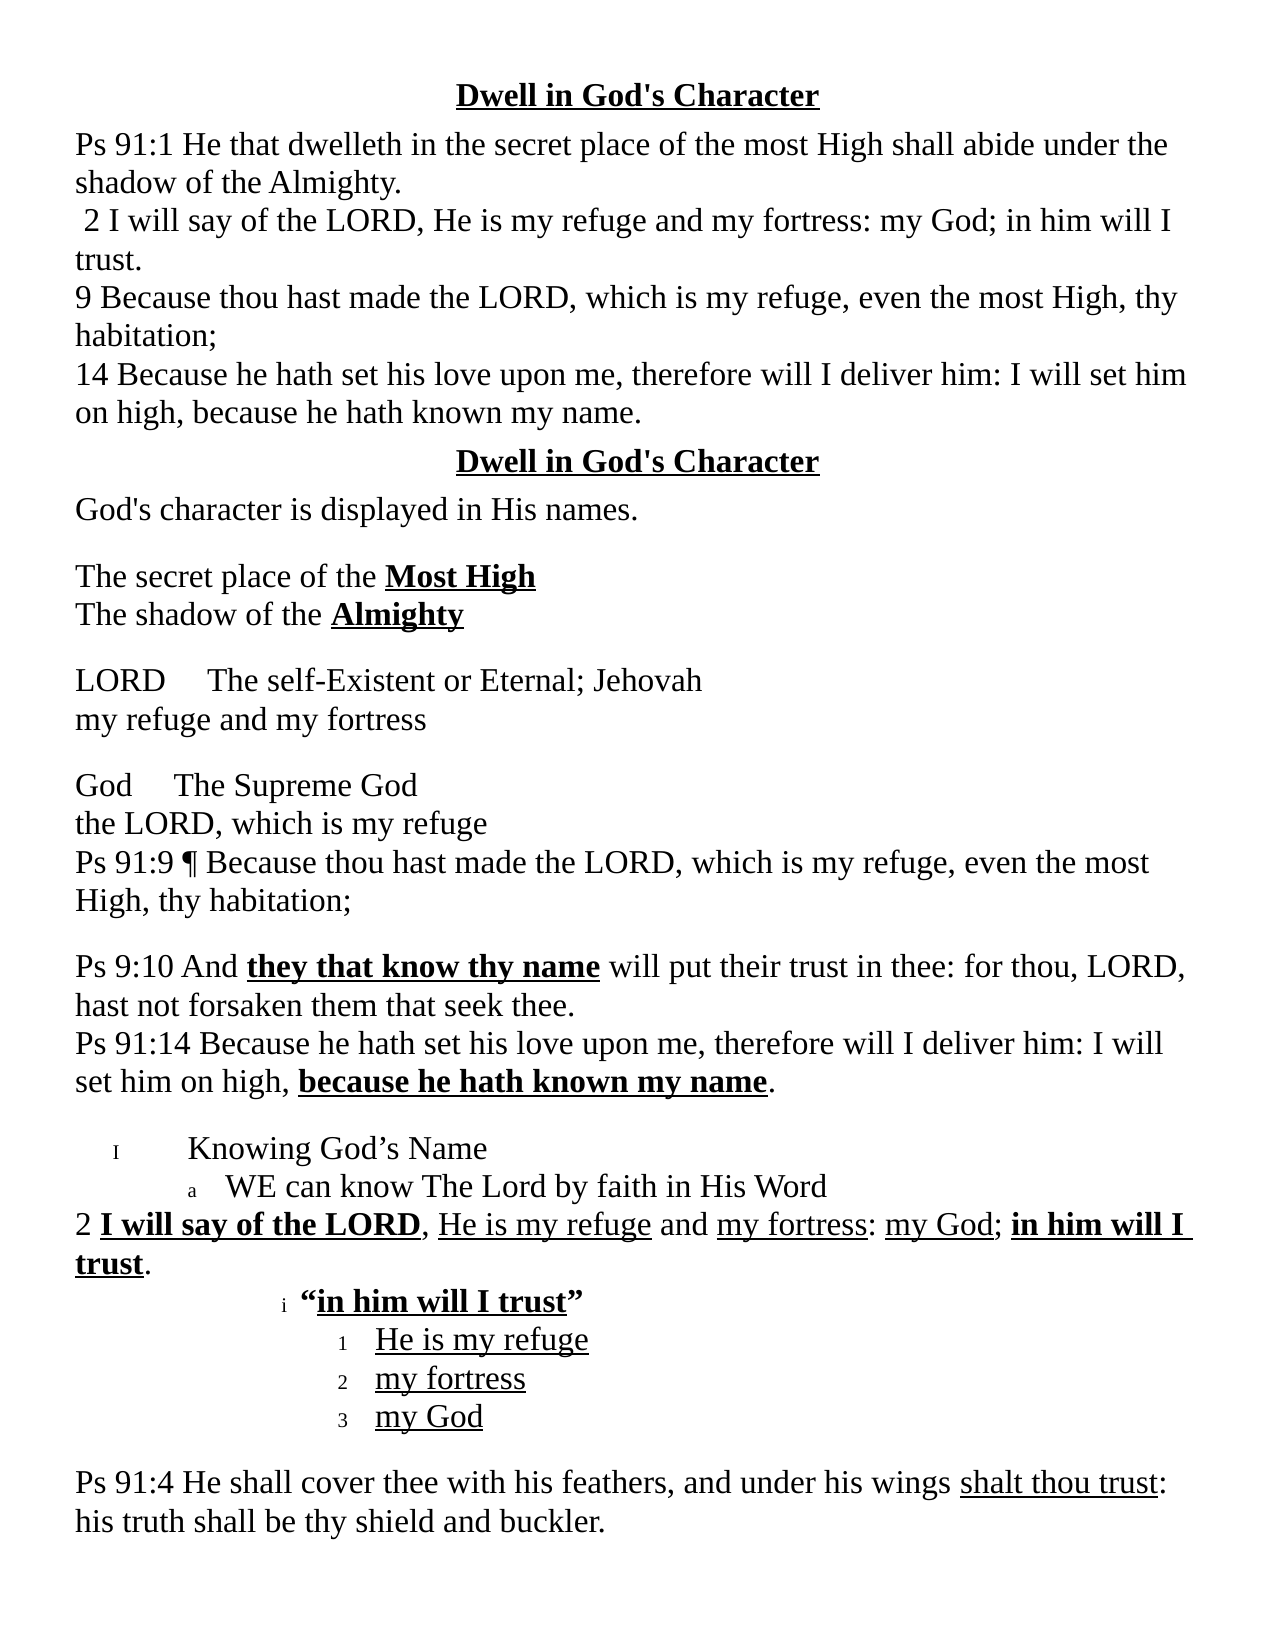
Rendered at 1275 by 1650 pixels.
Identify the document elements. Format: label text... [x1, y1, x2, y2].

text Ps 9:10 And they that know thy name will put their trust in thee: for thou, LORD, hast not forsaken them that seek thee. [75, 947, 1200, 1023]
list WE can know The Lord by faith in His Word [187, 1166, 1200, 1205]
list my God [337, 1396, 1200, 1435]
list Knowing God’s Name [112, 1128, 1200, 1166]
text my refuge and my fortress [75, 699, 1200, 737]
text Dwell in God's Character [75, 75, 1200, 113]
text 2 I will say of the LORD, He is my refuge and my fortress: my God; in him will I trust. 9 Because thou hast made the LORD, which is my refuge, even the most High, thy habitation; [75, 200, 1200, 354]
text Ps 91:9 ¶ Because thou hast made the LORD, which is my refuge, even the most High, thy habitation; [75, 842, 1200, 919]
text Ps 91:14 Because he hath set his love upon me, therefore will I deliver him: I will set him on high, because he hath known my name. [75, 1023, 1200, 1100]
text Dwell in God's Character [75, 441, 1200, 479]
list “in him will I trust” [281, 1281, 1200, 1320]
list my fortress [337, 1358, 1200, 1396]
text The secret place of the Most High [75, 556, 1200, 594]
text Ps 91:1 He that dwelleth in the secret place of the most High shall abide under the shadow of the Almighty. [75, 124, 1200, 200]
text God The Supreme God [75, 765, 1200, 804]
list He is my refuge [337, 1320, 1200, 1358]
text LORD The self-Existent or Eternal; Jehovah [75, 661, 1200, 699]
text The shadow of the Almighty [75, 594, 1200, 633]
text God's character is displayed in His names. [75, 489, 1200, 528]
text Ps 91:4 He shall cover thee with his feathers, and under his wings shalt thou trust: his truth shall be thy shield and buckler. [75, 1463, 1200, 1539]
text the LORD, which is my refuge [75, 804, 1200, 842]
text 14 Because he hath set his love upon me, therefore will I deliver him: I will set him on high, because he hath known my name. [75, 354, 1200, 430]
text 2 I will say of the LORD, He is my refuge and my fortress: my God; in him will I trust. [75, 1205, 1200, 1281]
